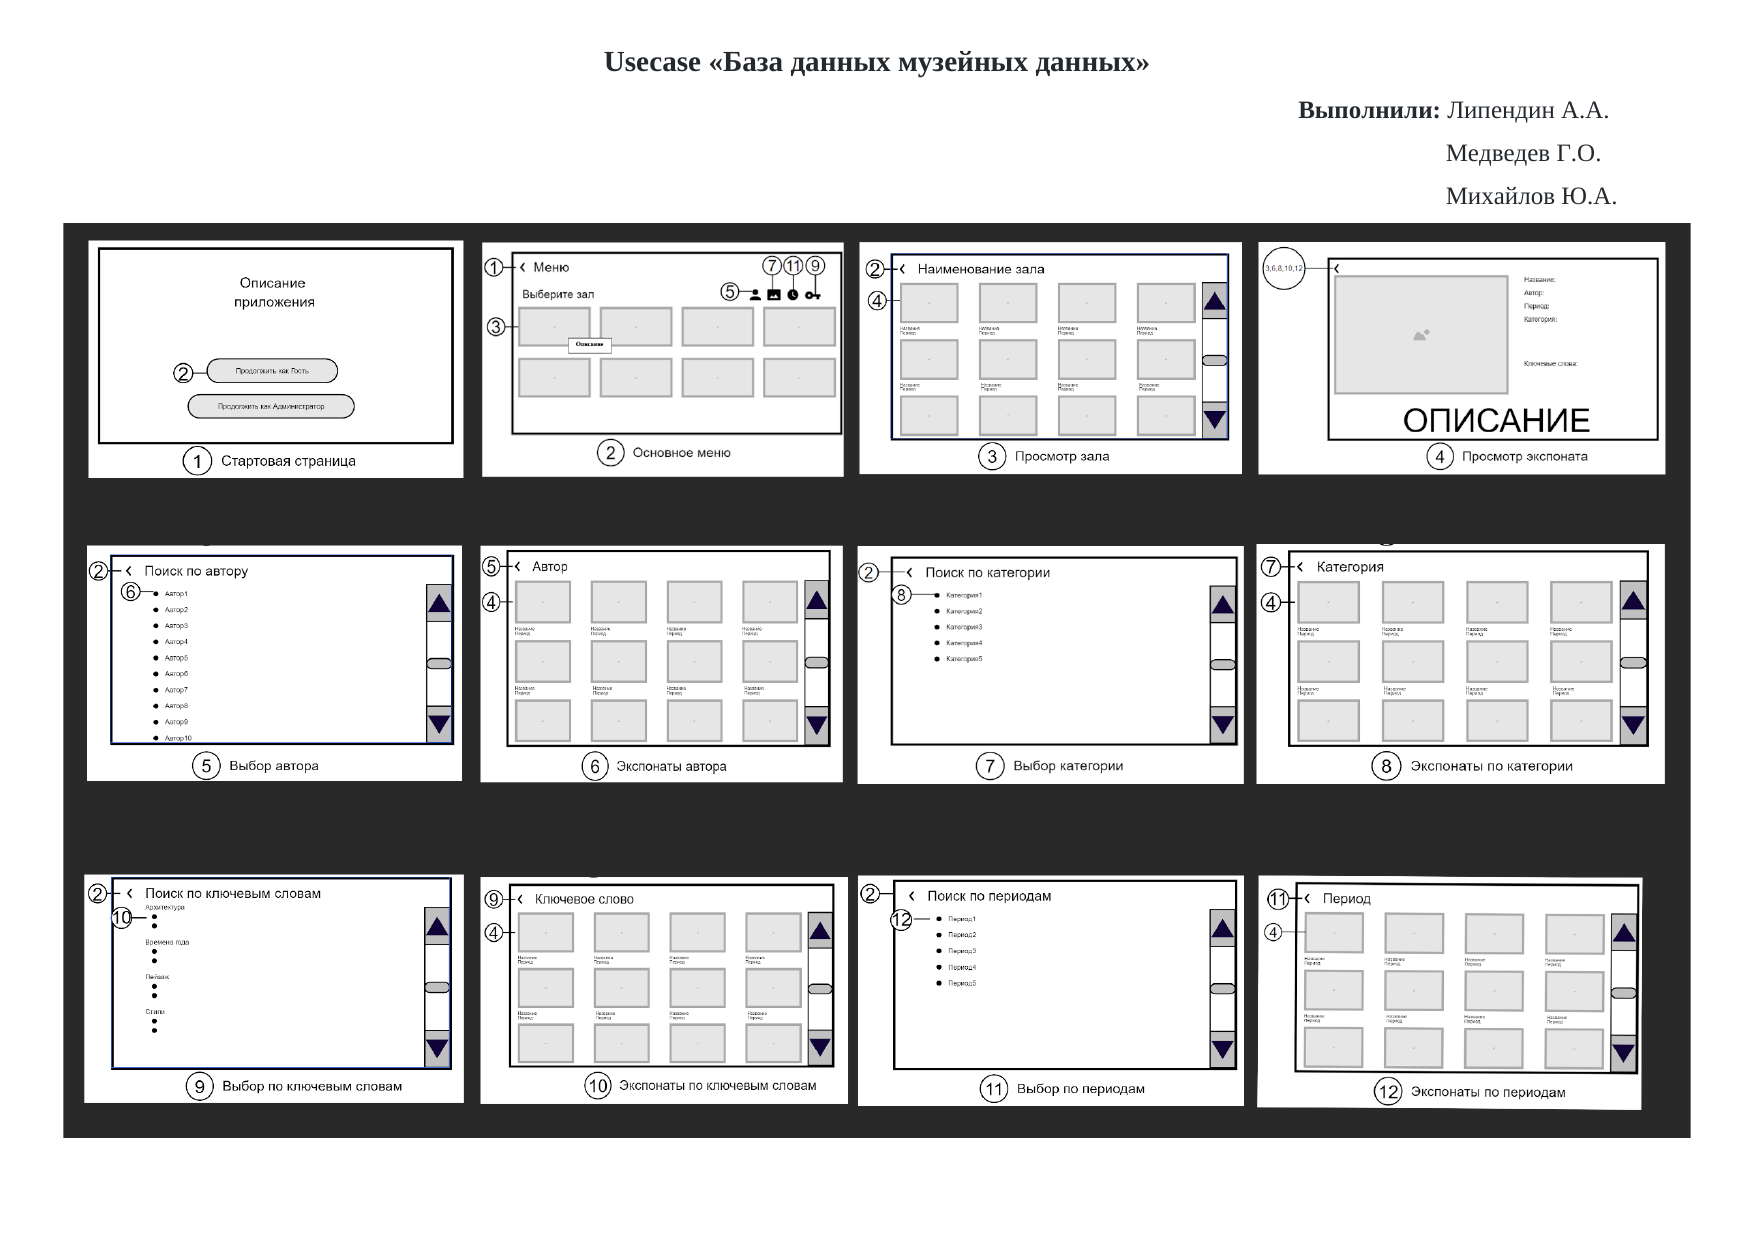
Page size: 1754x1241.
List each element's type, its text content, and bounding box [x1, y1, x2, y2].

text Михайлов Ю.А. [1372, 181, 1636, 210]
picture [63, 223, 1691, 1138]
text Медведев Г.О. [1372, 138, 1636, 167]
text Usecase «База данных музейных данных» [118, 44, 1636, 78]
text Выполнили: Липендин А.А. [1298, 95, 1636, 123]
